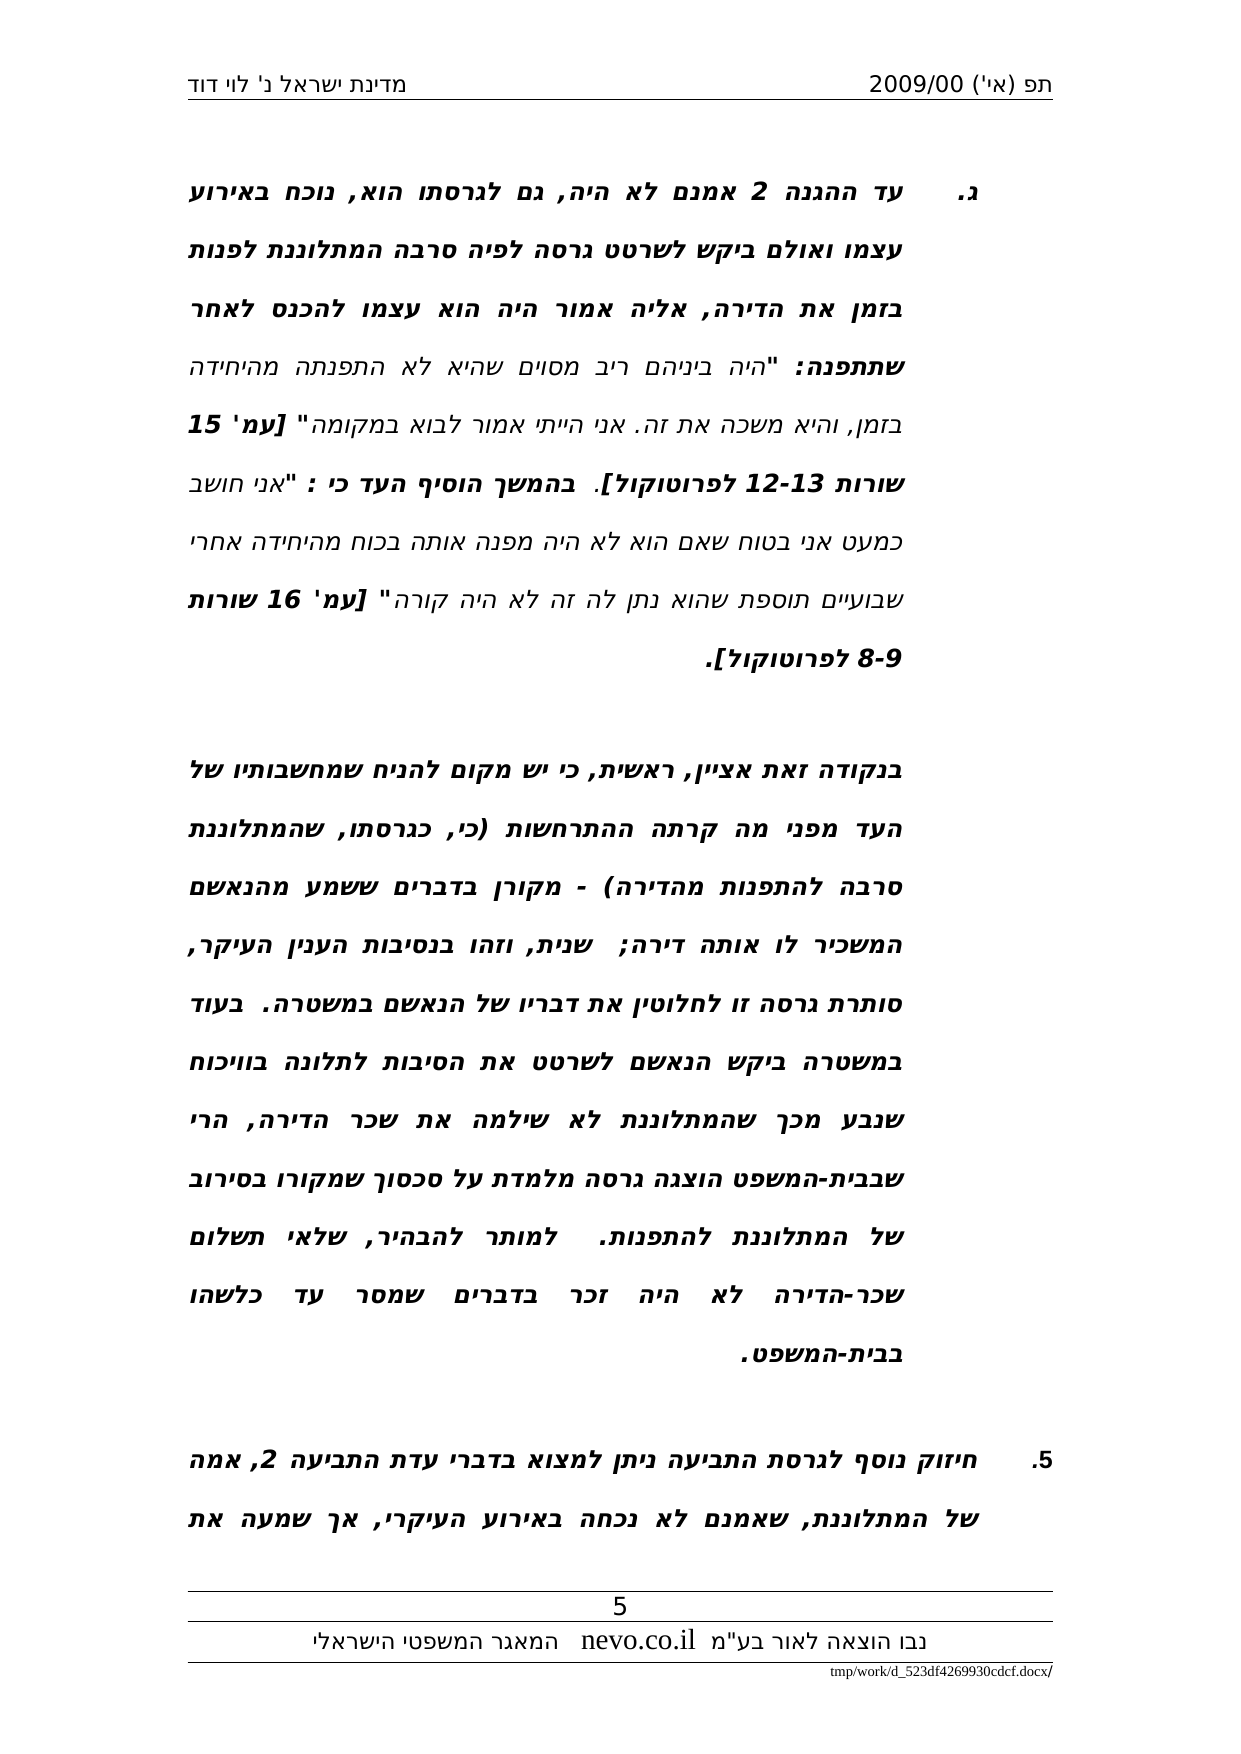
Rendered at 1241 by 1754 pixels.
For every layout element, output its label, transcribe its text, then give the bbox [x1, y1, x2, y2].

text ג. עד ההגנה 2 אמנם לא היה, גם לגרסתו הוא, נוכח באירוע עצמו ואולם ביקש לשרטט גרסה לפיה סרבה המתלוננת לפנות בזמן את הדירה, אליה אמור היה הוא עצמו להכנס לאחר שתתפנה: "היה ביניהם ריב מסוים שהיא לא התפנתה מהיחידה בזמן, והיא משכה את זה. אני הייתי אמור לבוא במקומה" [עמ' 15 שורות 12-13 לפרוטוקול]. בהמשך הוסיף העד כי : "אני חושב כמעט אני בטוח שאם הוא לא היה מפנה אותה בכוח מהיחידה אחרי שבועיים תוספת שהוא נתן לה זה לא היה קורה" [עמ' 16 שורות 8-9 לפרוטוקול]. [187, 177, 978, 673]
text בנקודה זאת אציין, ראשית, כי יש מקום להניח שמחשבותיו של העד מפני מה קרתה ההתרחשות (כי, כגרסתו, שהמתלוננת סרבה להתפנות מהדירה) - מקורן בדברים ששמע מהנאשם המשכיר לו אותה דירה; שנית, וזהו בנסיבות הענין העיקר, סותרת גרסה זו לחלוטין את דבריו של הנאשם במשטרה. בעוד במשטרה ביקש הנאשם לשרטט את הסיבות לתלונה בוויכוח שנבע מכך שהמתלוננת לא שילמה את שכר הדירה, הרי שבבית-המשפט הוצגה גרסה מלמדת על סכסוך שמקורו בסירוב של המתלוננת להתפנות. למותר להבהיר, שלאי תשלום שכר-הדירה לא היה זכר בדברים שמסר עד כלשהו בבית-המשפט. [187, 755, 978, 1368]
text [187, 1445, 1053, 1533]
